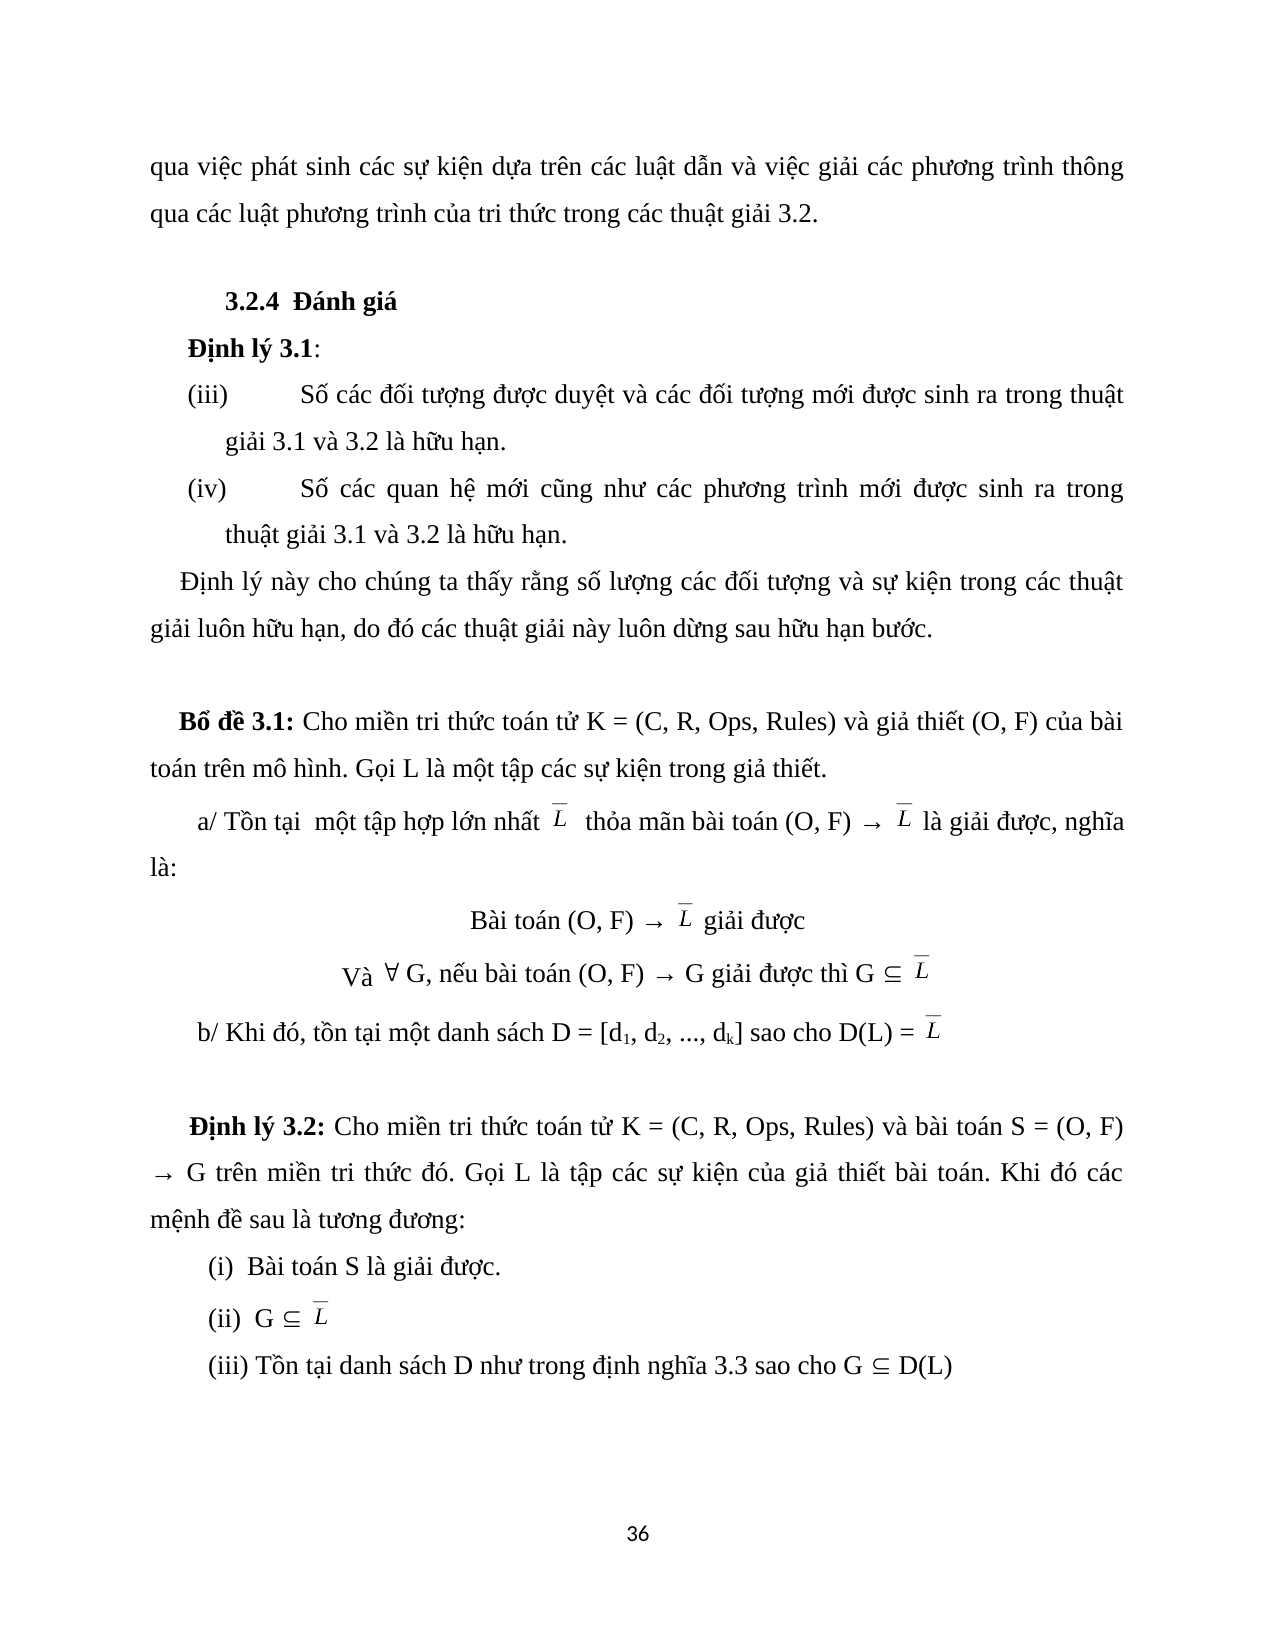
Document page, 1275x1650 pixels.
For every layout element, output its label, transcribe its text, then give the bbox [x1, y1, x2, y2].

subtitle 3.2.4 Đánh giá [225, 285, 1125, 316]
text (iii) Tồn tại danh sách D như trong định nghĩa 3.3 sao cho G D(L) [194, 1349, 1104, 1381]
text b/ Khi đó, tồn tại một danh sách D = [d1, d2, ..., dk] sao cho D(L) = [150, 1010, 1125, 1047]
text Bài toán (O, F) → giải được [150, 898, 1125, 935]
list Số các quan hệ mới cũng như các phương trình mới được sinh ra trong thuật giải 3.1 và 3.2 là hữu hạn. [187, 472, 1125, 550]
text Định lý 3.2: Cho miền tri thức toán tử K = (C, R, Ops, Rules) và bài toán S = (O, F) → G trên miền tri thức đó. Gọi L là tập các sự kiện của giả thiết bài toán. Khi đó các mệnh đề sau là tương đương: [150, 1110, 1125, 1234]
text Bổ đề 3.1: Cho miền tri thức toán tử K = (C, R, Ops, Rules) và giả thiết (O, F) của bài toán trên mô hình. Gọi L là một tập các sự kiện trong giả thiết. [150, 705, 1125, 783]
text (ii) G [194, 1296, 1125, 1334]
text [150, 150, 1125, 228]
list Số các đối tượng được duyệt và các đối tượng mới được sinh ra trong thuật giải 3.1 và 3.2 là hữu hạn. [187, 379, 1125, 456]
text Định lý này cho chúng ta thấy rằng số lượng các đối tượng và sự kiện trong các thuật giải luôn hữu hạn, do đó các thuật giải này luôn dừng sau hữu hạn bước. [150, 565, 1125, 643]
text Định lý 3.1: [150, 332, 1125, 363]
text (i) Bài toán S là giải được. [194, 1250, 1125, 1281]
text Và G, nếu bài toán (O, F) → G giải được thì G [150, 951, 1125, 992]
text a/ Tồn tại một tập hợp lớn nhất thỏa mãn bài toán (O, F) → là giải được, nghĩa là: [150, 799, 1125, 882]
